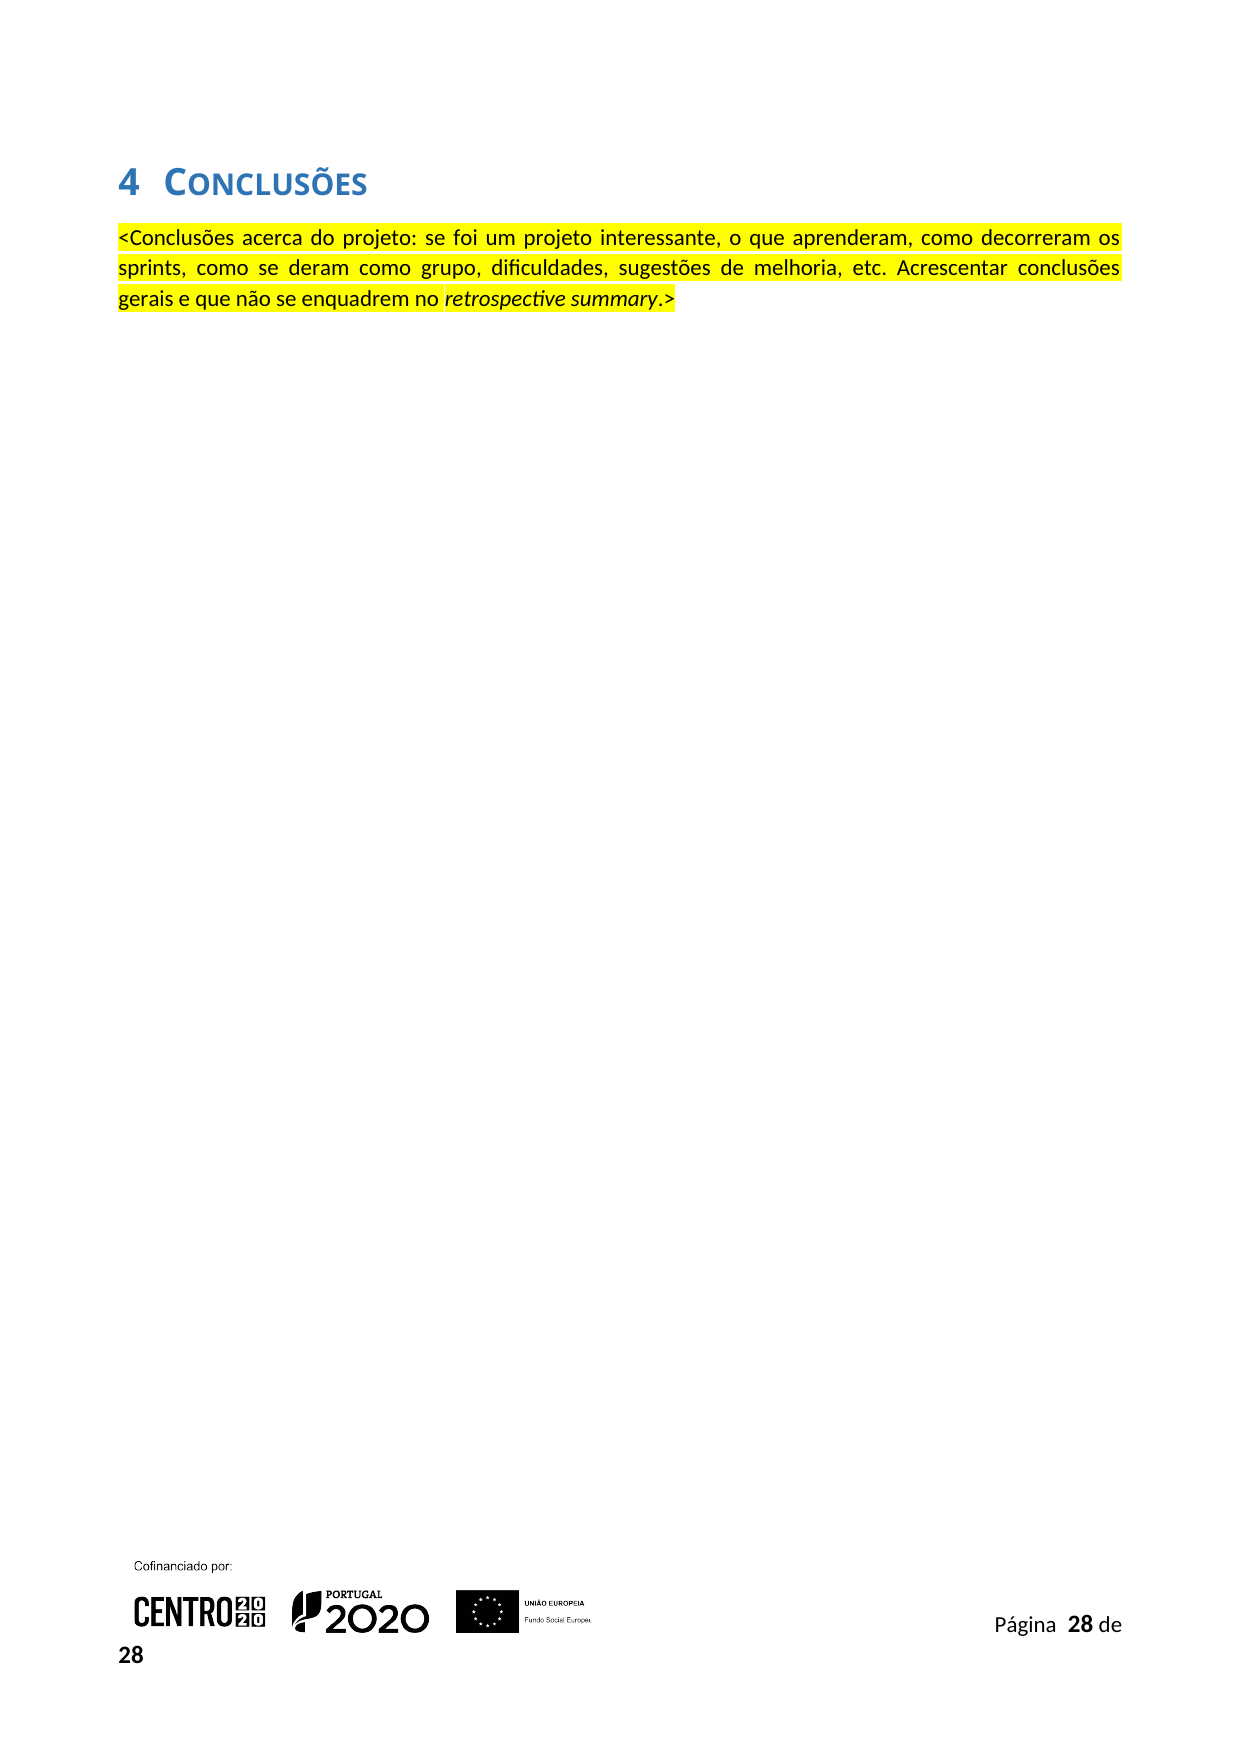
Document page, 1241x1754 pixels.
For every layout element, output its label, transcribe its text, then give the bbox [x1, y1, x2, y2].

picture [134, 1561, 592, 1633]
text <Conclusões acerca do projeto: se foi um projeto interessante, o que aprenderam, como decorreram os sprints, como se deram como grupo, dificuldades, sugestões de melhoria, etc. Acrescentar conclusões gerais e que não se enquadrem no retrospective summary.> [118, 281, 1122, 312]
subtitle Conclusões [118, 156, 1122, 207]
